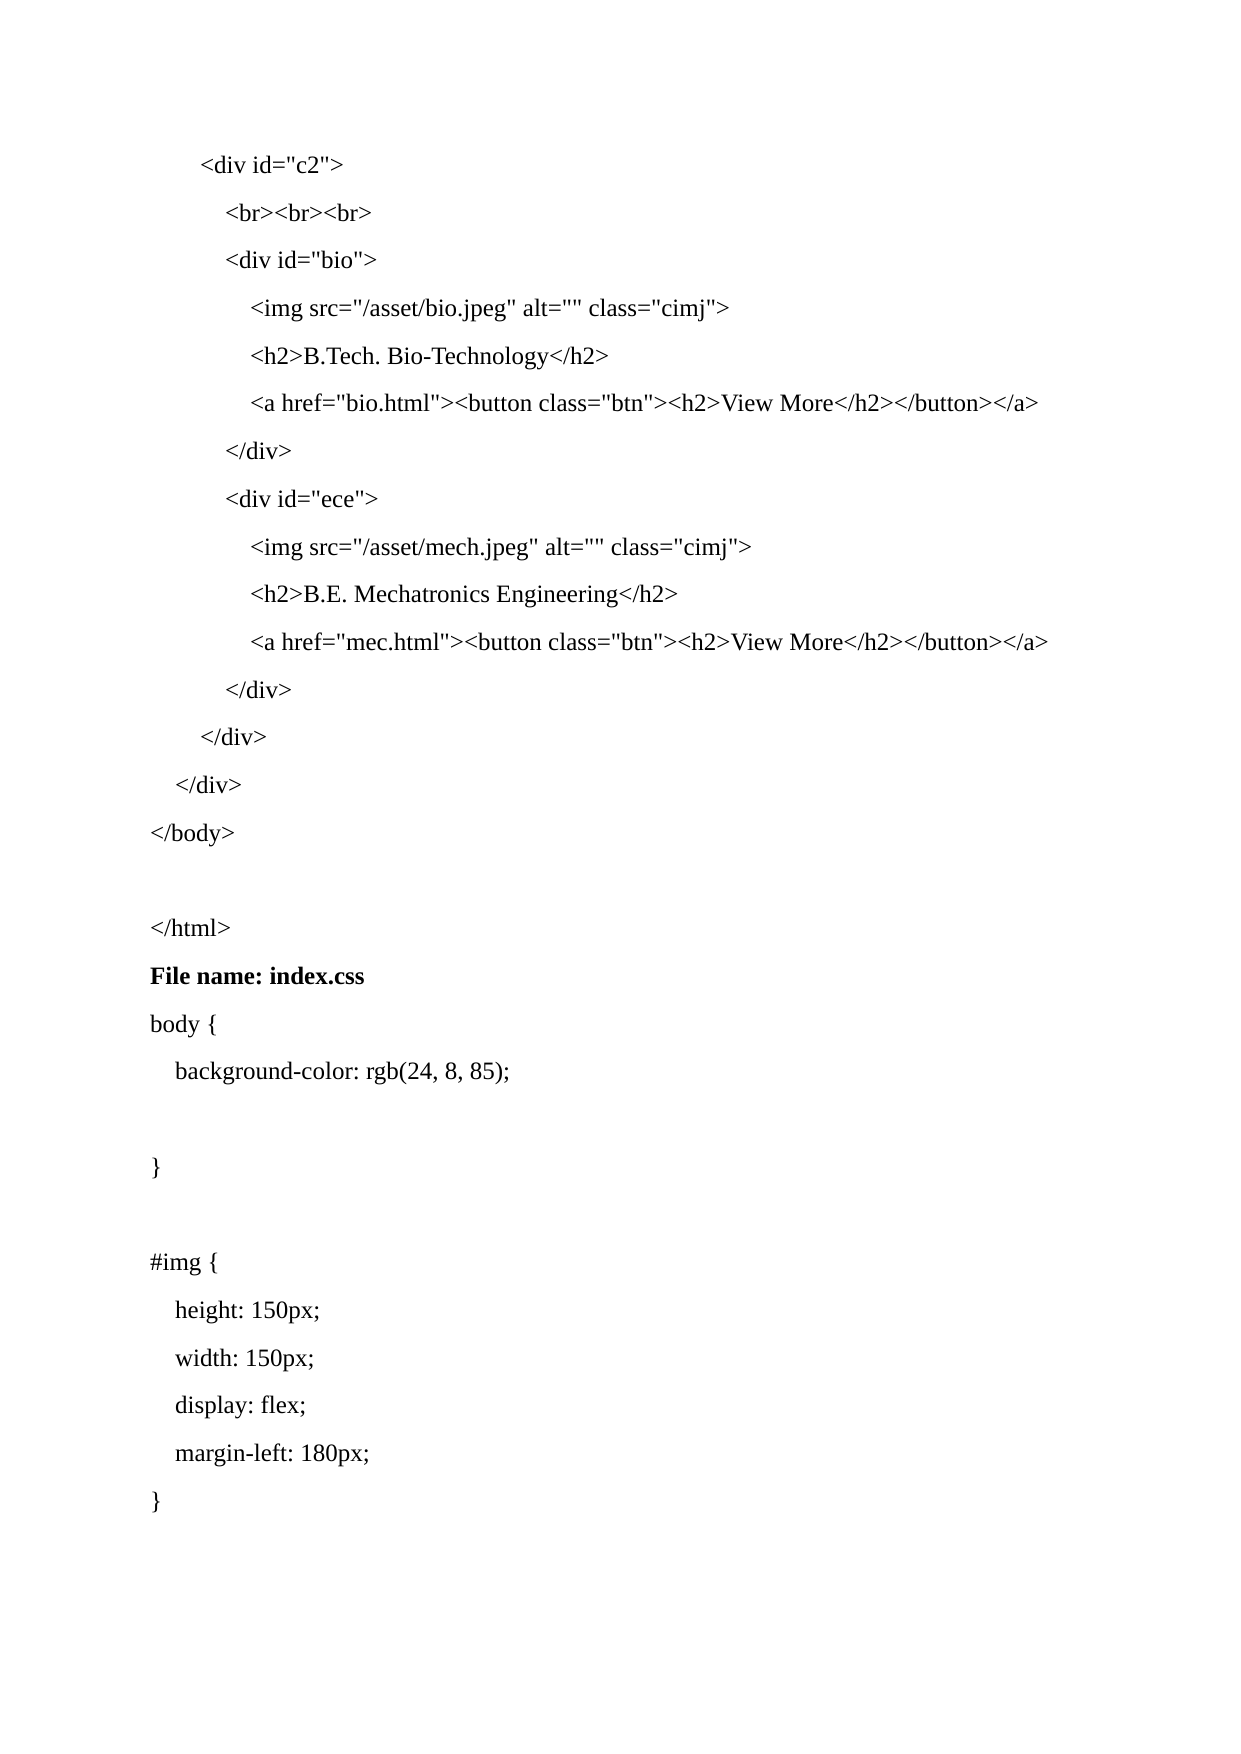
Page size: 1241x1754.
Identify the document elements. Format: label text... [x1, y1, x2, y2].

text <div id="bio"> [150, 245, 1090, 274]
text } [150, 1152, 1090, 1181]
text } [150, 1486, 1090, 1514]
text <img src="/asset/bio.jpeg" alt="" class="cimj"> [150, 293, 1090, 322]
text height: 150px; [150, 1295, 1090, 1324]
text </div> [150, 722, 1090, 751]
text </div> [150, 436, 1090, 465]
text </body> [150, 818, 1090, 847]
text background-color: rgb(24, 8, 85); [150, 1056, 1090, 1085]
text <img src="/asset/mech.jpeg" alt="" class="cimj"> [150, 532, 1090, 560]
text </html> [150, 913, 1090, 942]
text display: flex; [150, 1390, 1090, 1419]
text body { [150, 1009, 1090, 1037]
text <a href="mec.html"><button class="btn"><h2>View More</h2></button></a> [150, 627, 1090, 656]
text <div id="ece"> [150, 484, 1090, 513]
text <br><br><br> [150, 198, 1090, 226]
text <h2>B.E. Mechatronics Engineering</h2> [150, 579, 1090, 608]
text </div> [150, 770, 1090, 799]
text <a href="bio.html"><button class="btn"><h2>View More</h2></button></a> [150, 388, 1090, 417]
text </div> [150, 675, 1090, 703]
text margin-left: 180px; [150, 1438, 1090, 1467]
text File name: index.css [150, 961, 1090, 990]
text width: 150px; [150, 1343, 1090, 1371]
text <div id="c2"> [150, 150, 1090, 179]
text <h2>B.Tech. Bio-Technology</h2> [150, 341, 1090, 369]
text #img { [150, 1247, 1090, 1276]
